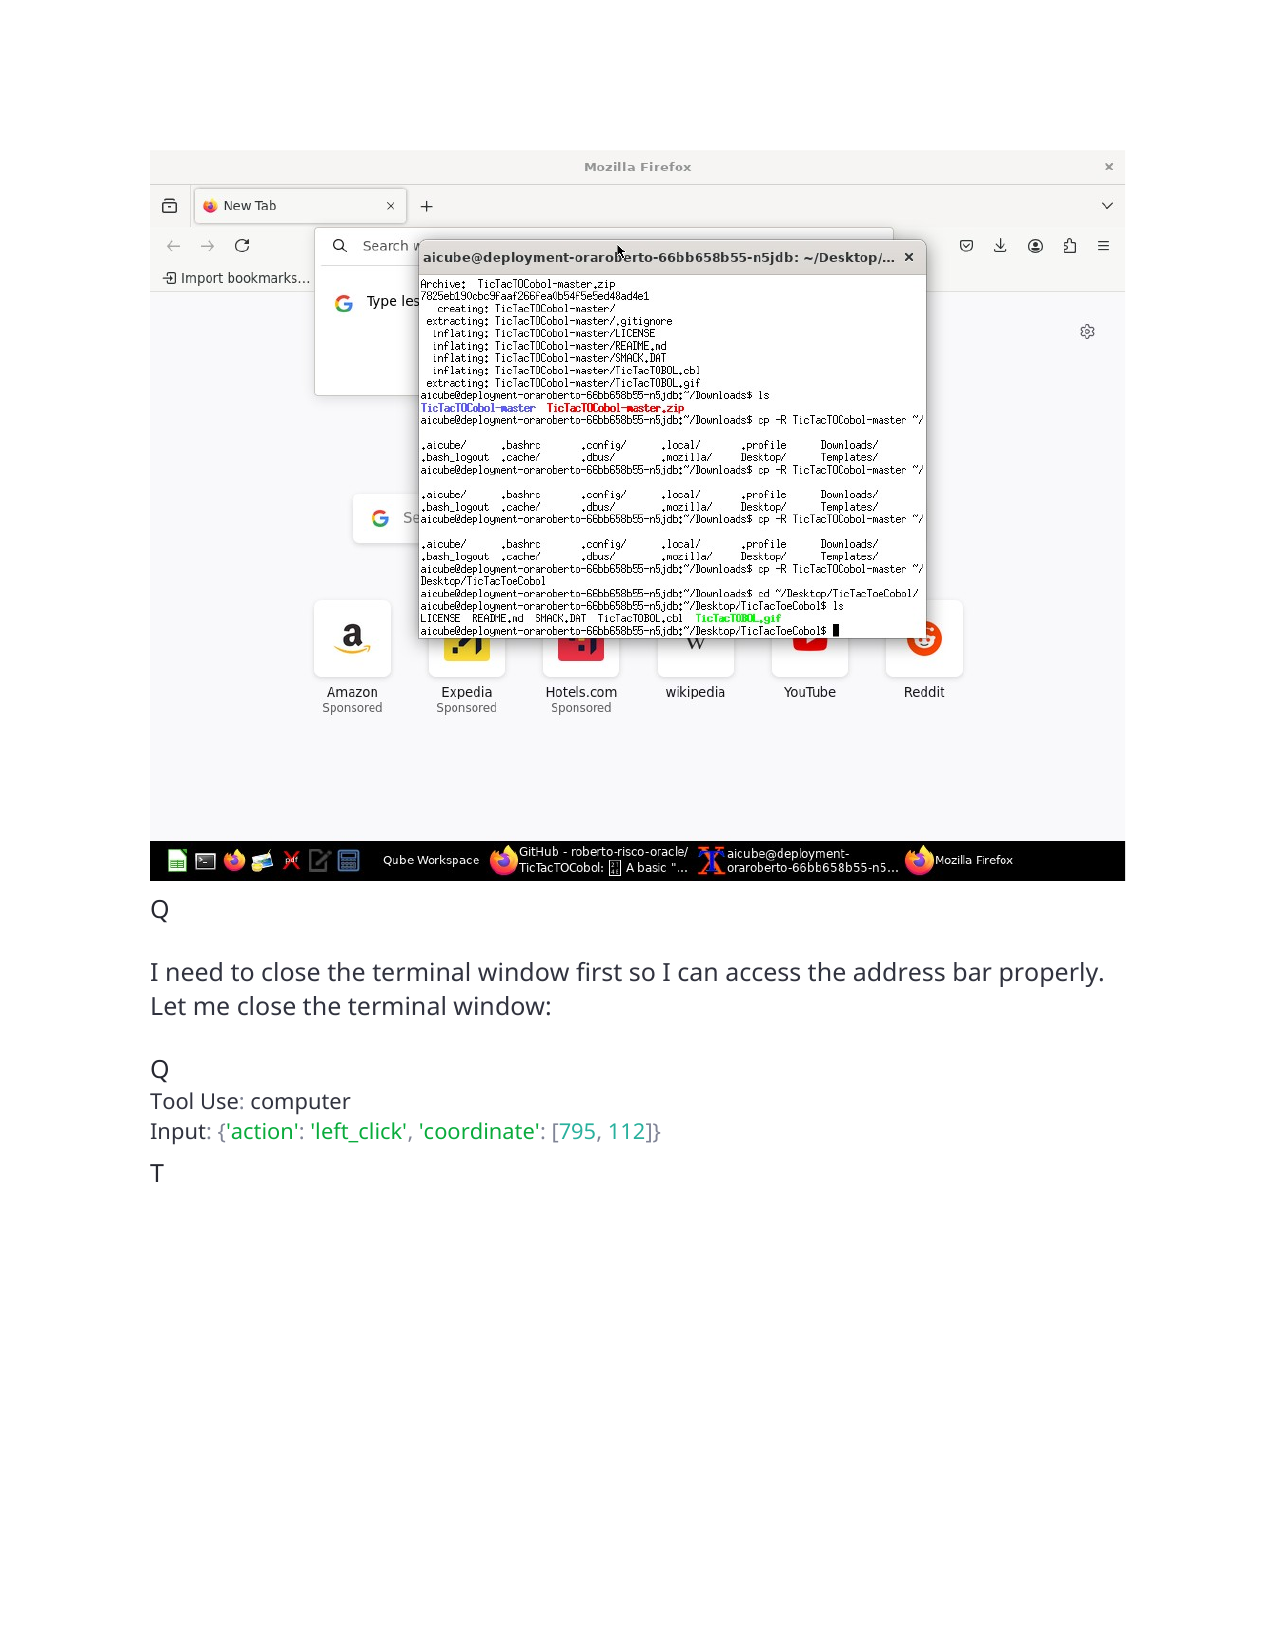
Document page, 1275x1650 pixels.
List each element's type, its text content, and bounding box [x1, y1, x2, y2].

text I need to close the terminal window first so I can access the address bar properly. Let me close the terminal window: [150, 954, 1125, 1023]
text Input: {'action': 'left_click', 'coordinate': [795, 112]} [150, 1116, 1125, 1145]
picture [150, 150, 1125, 881]
text Q [150, 1052, 1125, 1086]
text Q [150, 891, 1125, 925]
text T [150, 1156, 1125, 1190]
text Tool Use: computer [150, 1086, 1125, 1116]
